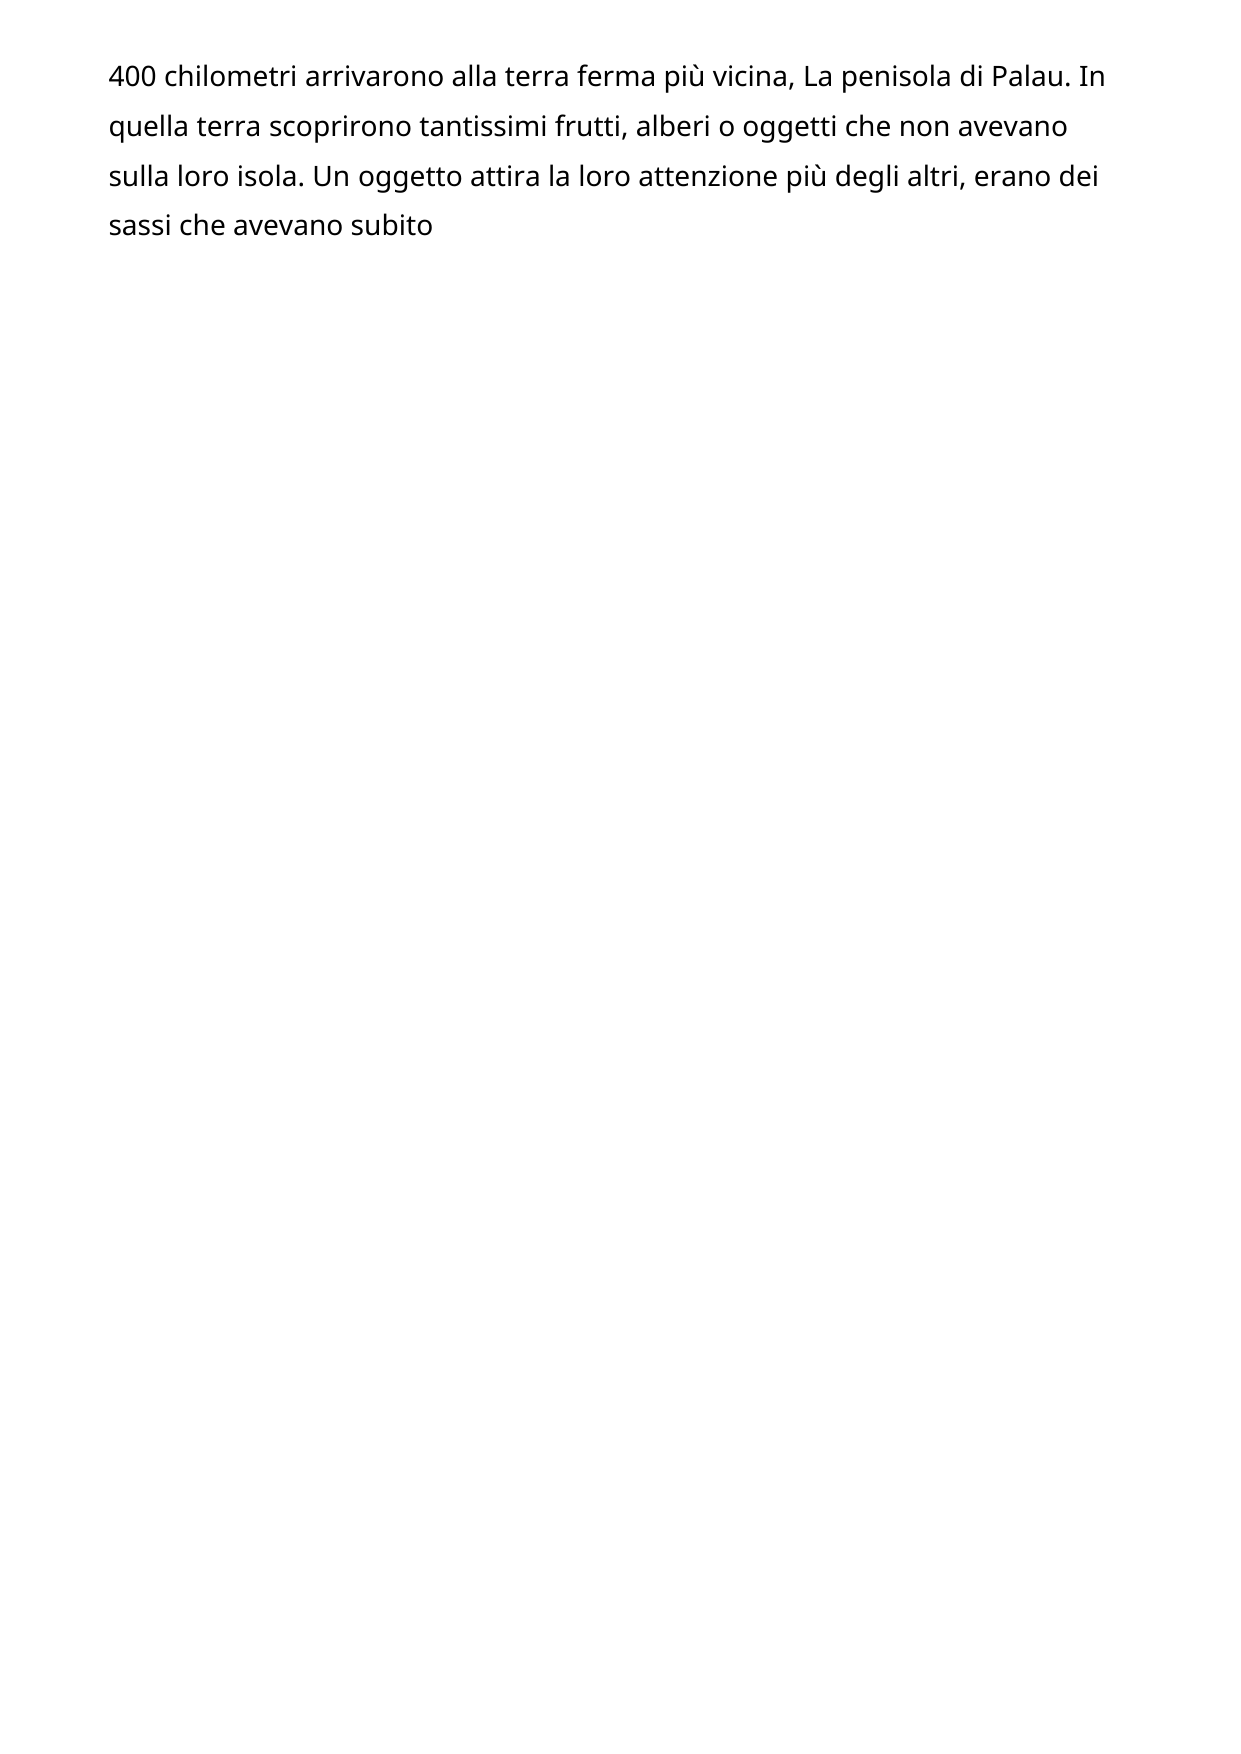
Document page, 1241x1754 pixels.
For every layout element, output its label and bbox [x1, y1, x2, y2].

text [108, 56, 1132, 244]
